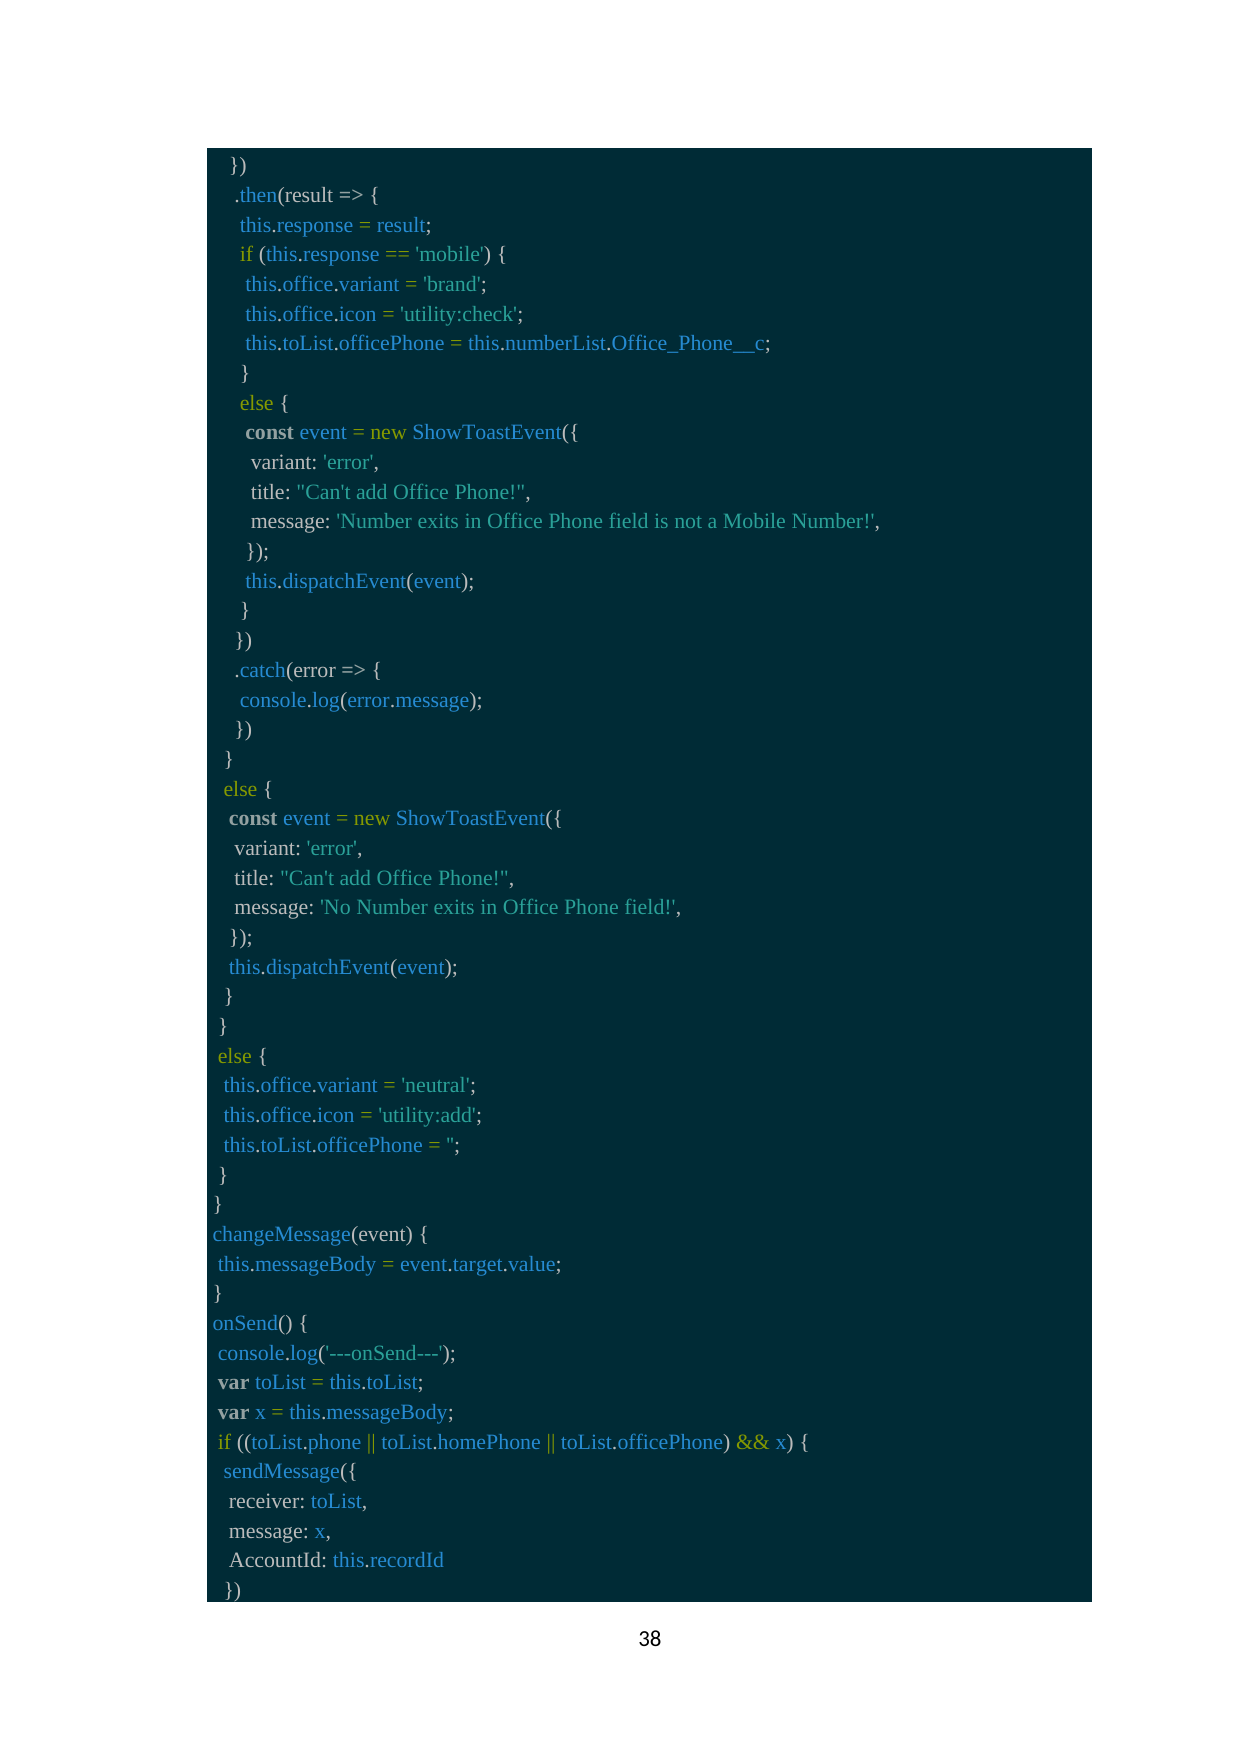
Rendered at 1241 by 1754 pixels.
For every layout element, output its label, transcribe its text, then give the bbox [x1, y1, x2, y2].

text }) [207, 1573, 1092, 1602]
text else { [207, 1038, 1092, 1068]
text title: "Can't add Office Phone!", [207, 474, 1092, 504]
text } [207, 979, 1092, 1009]
text console.log('---onSend---'); [207, 1335, 1092, 1365]
text if ((toList.phone || toList.homePhone || toList.officePhone) && x) { [207, 1424, 1092, 1454]
text }) [207, 623, 1092, 652]
text this.response = result; [207, 207, 1092, 237]
text this.messageBody = event.target.value; [207, 1246, 1092, 1276]
text this.dispatchEvent(event); [207, 563, 1092, 593]
text } [207, 1187, 1092, 1216]
text AccountId: this.recordId [207, 1543, 1092, 1573]
text .then(result => { [207, 177, 1092, 207]
text title: "Can't add Office Phone!", [207, 860, 1092, 890]
text message: x, [207, 1513, 1092, 1543]
text onSend() { [207, 1306, 1092, 1335]
text this.office.icon = 'utility:check'; [207, 296, 1092, 326]
text const event = new ShowToastEvent({ [207, 801, 1092, 831]
text } [207, 1276, 1092, 1306]
text variant: 'error', [207, 444, 1092, 474]
text message: 'Number exits in Office Phone field is not a Mobile Number!', [207, 504, 1092, 534]
text var toList = this.toList; [207, 1365, 1092, 1394]
text } [207, 741, 1092, 771]
text }) [207, 148, 1092, 177]
text this.office.variant = 'brand'; [207, 266, 1092, 296]
text else { [207, 771, 1092, 801]
text this.office.variant = 'neutral'; [207, 1068, 1092, 1098]
text } [207, 1157, 1092, 1187]
text }); [207, 534, 1092, 563]
text variant: 'error', [207, 831, 1092, 860]
text } [207, 356, 1092, 385]
text this.toList.officePhone = ''; [207, 1127, 1092, 1157]
text .catch(error => { [207, 652, 1092, 682]
text this.dispatchEvent(event); [207, 949, 1092, 979]
text message: 'No Number exits in Office Phone field!', [207, 890, 1092, 919]
text console.log(error.message); [207, 682, 1092, 712]
text this.office.icon = 'utility:add'; [207, 1098, 1092, 1127]
text const event = new ShowToastEvent({ [207, 415, 1092, 444]
text this.toList.officePhone = this.numberList.Office_Phone__c; [207, 326, 1092, 356]
text else { [207, 385, 1092, 415]
text receiver: toList, [207, 1484, 1092, 1513]
text } [207, 593, 1092, 623]
text changeMessage(event) { [207, 1216, 1092, 1246]
text if (this.response == 'mobile') { [207, 237, 1092, 266]
text sendMessage({ [207, 1454, 1092, 1484]
text }); [207, 919, 1092, 949]
text } [207, 1009, 1092, 1038]
text }) [207, 712, 1092, 741]
text var x = this.messageBody; [207, 1394, 1092, 1424]
